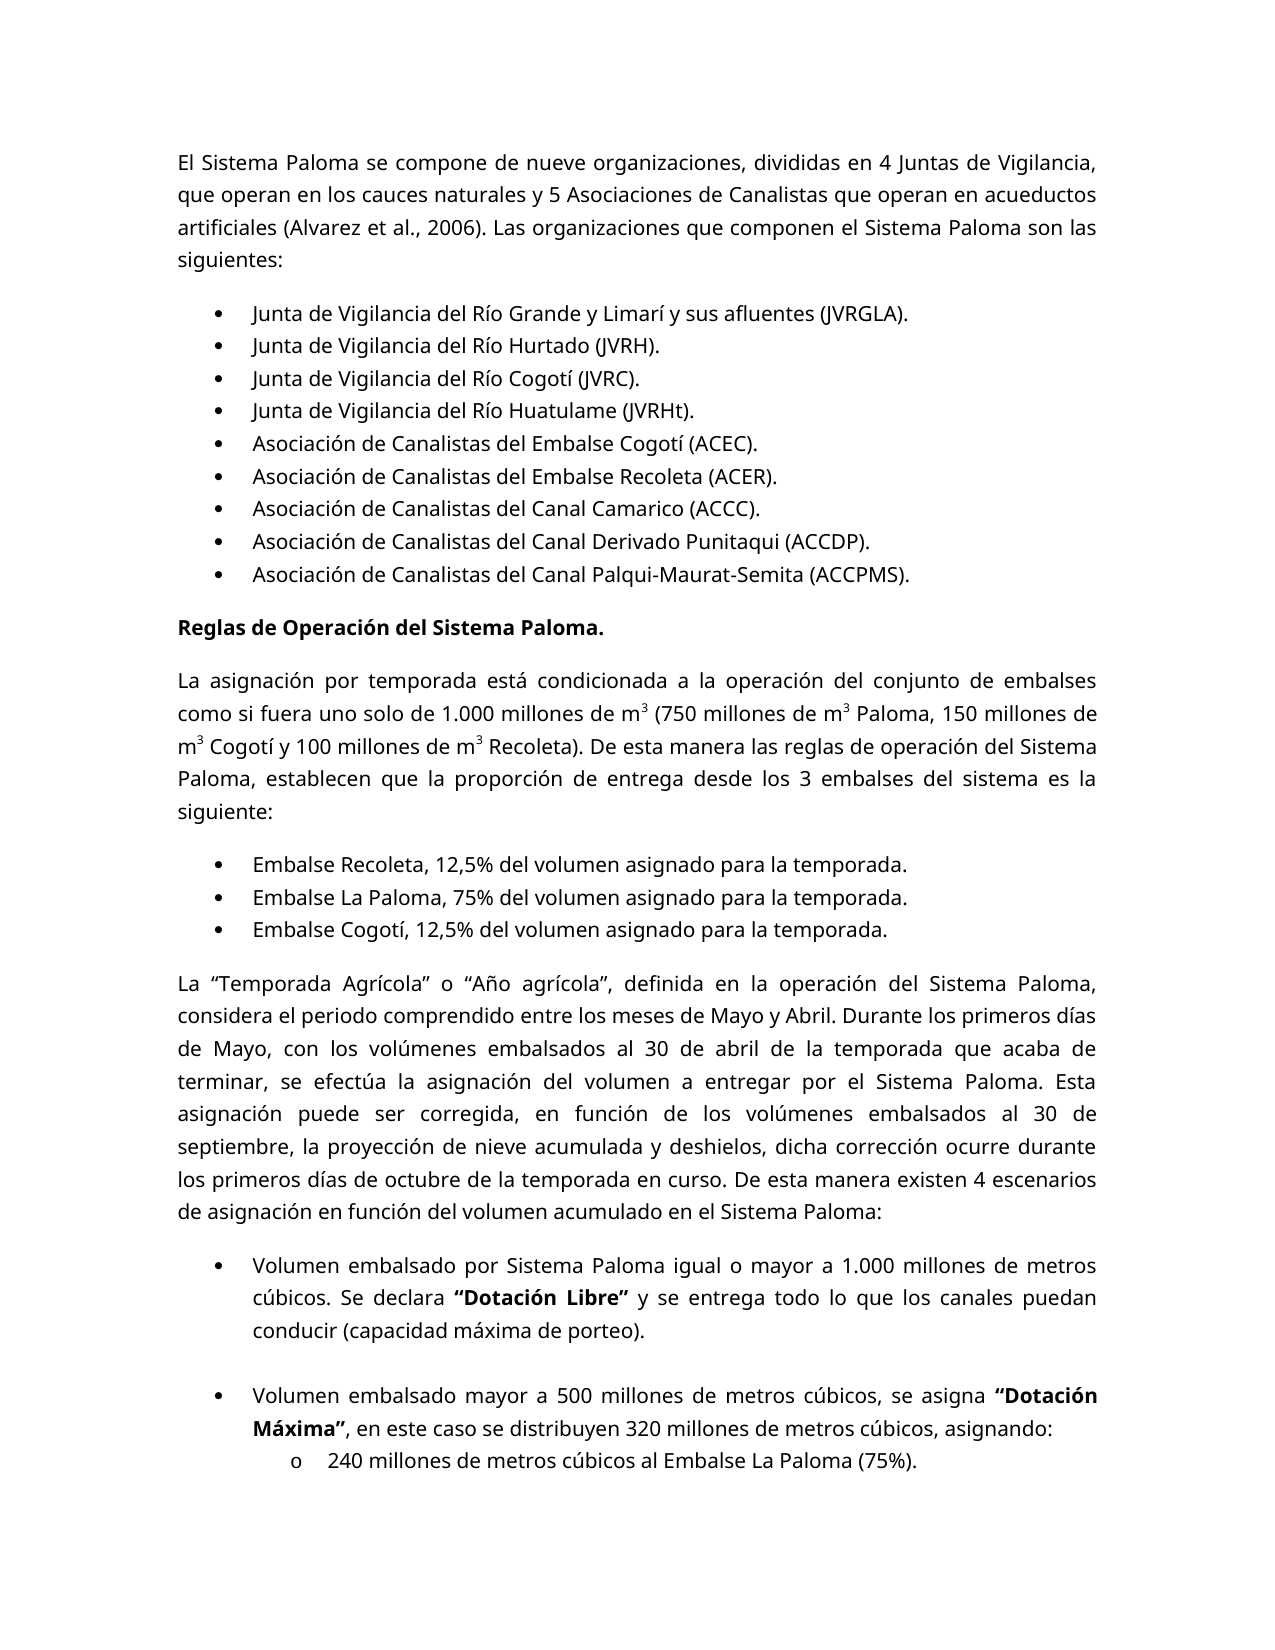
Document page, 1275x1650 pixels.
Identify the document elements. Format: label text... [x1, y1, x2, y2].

list Asociación de Canalistas del Canal Derivado Punitaqui (ACCDP). [215, 527, 1098, 556]
list Asociación de Canalistas del Canal Camarico (ACCC). [215, 494, 1098, 523]
list Embalse Cogotí, 12,5% del volumen asignado para la temporada. [215, 916, 1098, 944]
text La asignación por temporada está condicionada a la operación del conjunto de embalses como si fuera uno solo de 1.000 millones de m3 (750 millones de m3 Paloma, 150 millones de m3 Cogotí y 100 millones de m3 Recoleta). De esta manera las reglas de operación del Sistema Paloma, establecen que la proporción de entrega desde los 3 embalses del sistema es la siguiente: [177, 667, 1098, 825]
list 240 millones de metros cúbicos al Embalse La Paloma (75%). [290, 1446, 1098, 1475]
list Embalse Recoleta, 12,5% del volumen asignado para la temporada. [215, 850, 1098, 879]
list Junta de Vigilancia del Río Hurtado (JVRH). [215, 331, 1098, 360]
text El Sistema Paloma se compone de nueve organizaciones, divididas en 4 Juntas de Vigilancia, que operan en los cauces naturales y 5 Asociaciones de Canalistas que operan en acueductos artificiales (Alvarez et al., 2006). Las organizaciones que componen el Sistema Paloma son las siguientes: [177, 148, 1098, 274]
list Asociación de Canalistas del Canal Palqui-Maurat-Semita (ACCPMS). [215, 560, 1098, 588]
list Volumen embalsado por Sistema Paloma igual o mayor a 1.000 millones de metros cúbicos. Se declara “Dotación Libre” y se entrega todo lo que los canales puedan conducir (capacidad máxima de porteo). [215, 1251, 1098, 1344]
list Asociación de Canalistas del Embalse Cogotí (ACEC). [215, 429, 1098, 458]
text Reglas de Operación del Sistema Paloma. [177, 613, 1098, 642]
text La “Temporada Agrícola” o “Año agrícola”, definida en la operación del Sistema Paloma, considera el periodo comprendido entre los meses de Mayo y Abril. Durante los primeros días de Mayo, con los volúmenes embalsados al 30 de abril de la temporada que acaba de terminar, se efectúa la asignación del volumen a entregar por el Sistema Paloma. Esta asignación puede ser corregida, en función de los volúmenes embalsados al 30 de septiembre, la proyección de nieve acumulada y deshielos, dicha corrección ocurre durante los primeros días de octubre de la temporada en curso. De esta manera existen 4 escenarios de asignación en función del volumen acumulado en el Sistema Paloma: [177, 969, 1098, 1226]
list Volumen embalsado mayor a 500 millones de metros cúbicos, se asigna “Dotación Máxima”, en este caso se distribuyen 320 millones de metros cúbicos, asignando: [215, 1381, 1098, 1442]
list Junta de Vigilancia del Río Cogotí (JVRC). [215, 364, 1098, 392]
list Asociación de Canalistas del Embalse Recoleta (ACER). [215, 462, 1098, 490]
list Junta de Vigilancia del Río Huatulame (JVRHt). [215, 397, 1098, 425]
list Embalse La Paloma, 75% del volumen asignado para la temporada. [215, 883, 1098, 911]
list Junta de Vigilancia del Río Grande y Limarí y sus afluentes (JVRGLA). [215, 299, 1098, 327]
